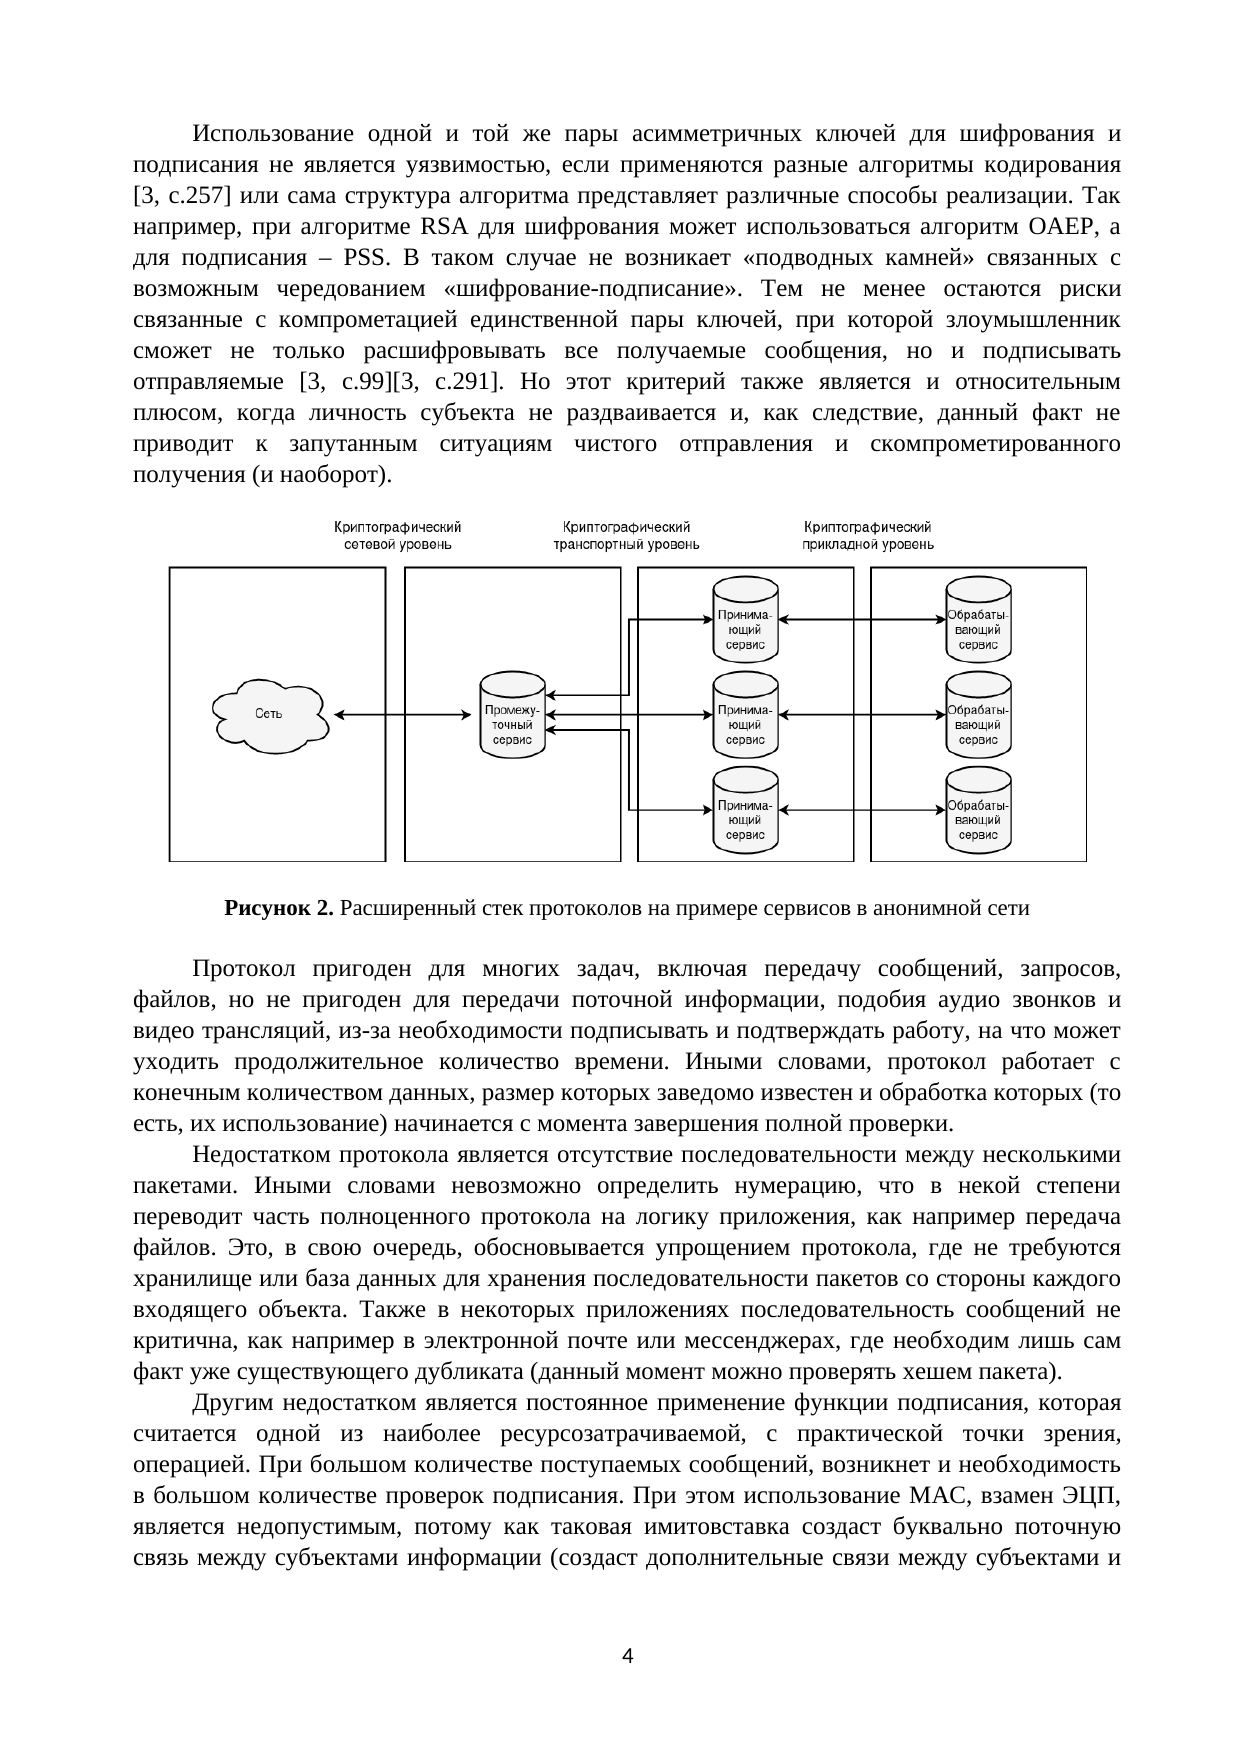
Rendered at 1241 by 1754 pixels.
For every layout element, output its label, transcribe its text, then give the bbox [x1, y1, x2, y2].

picture [168, 520, 1087, 862]
text Протокол пригоден для многих задач, включая передачу сообщений, запросов, файлов, но не пригоден для передачи поточной информации, подобия аудио звонков и видео трансляций, из-за необходимости подписывать и подтверждать работу, на что может уходить продолжительное количество времени. Иными словами, протокол работает с конечным количеством данных, размер которых заведомо известен и обработка которых (то есть, их использование) начинается с момента завершения полной проверки. [133, 953, 1122, 1137]
text Недостатком протокола является отсутствие последовательности между несколькими пакетами. Иными словами невозможно определить нумерацию, что в некой степени переводит часть полноценного протокола на логику приложения, как например передача файлов. Это, в свою очередь, обосновывается упрощением протокола, где не требуются хранилище или база данных для хранения последовательности пакетов со стороны каждого входящего объекта. Также в некоторых приложениях последовательность сообщений не критична, как например в электронной почте или мессенджерах, где необходим лишь сам факт уже существующего дубликата (данный момент можно проверять хешем пакета). [133, 1139, 1122, 1385]
text Рисунок 2. Расширенный стек протоколов на примере сервисов в анонимной сети [133, 894, 1122, 920]
